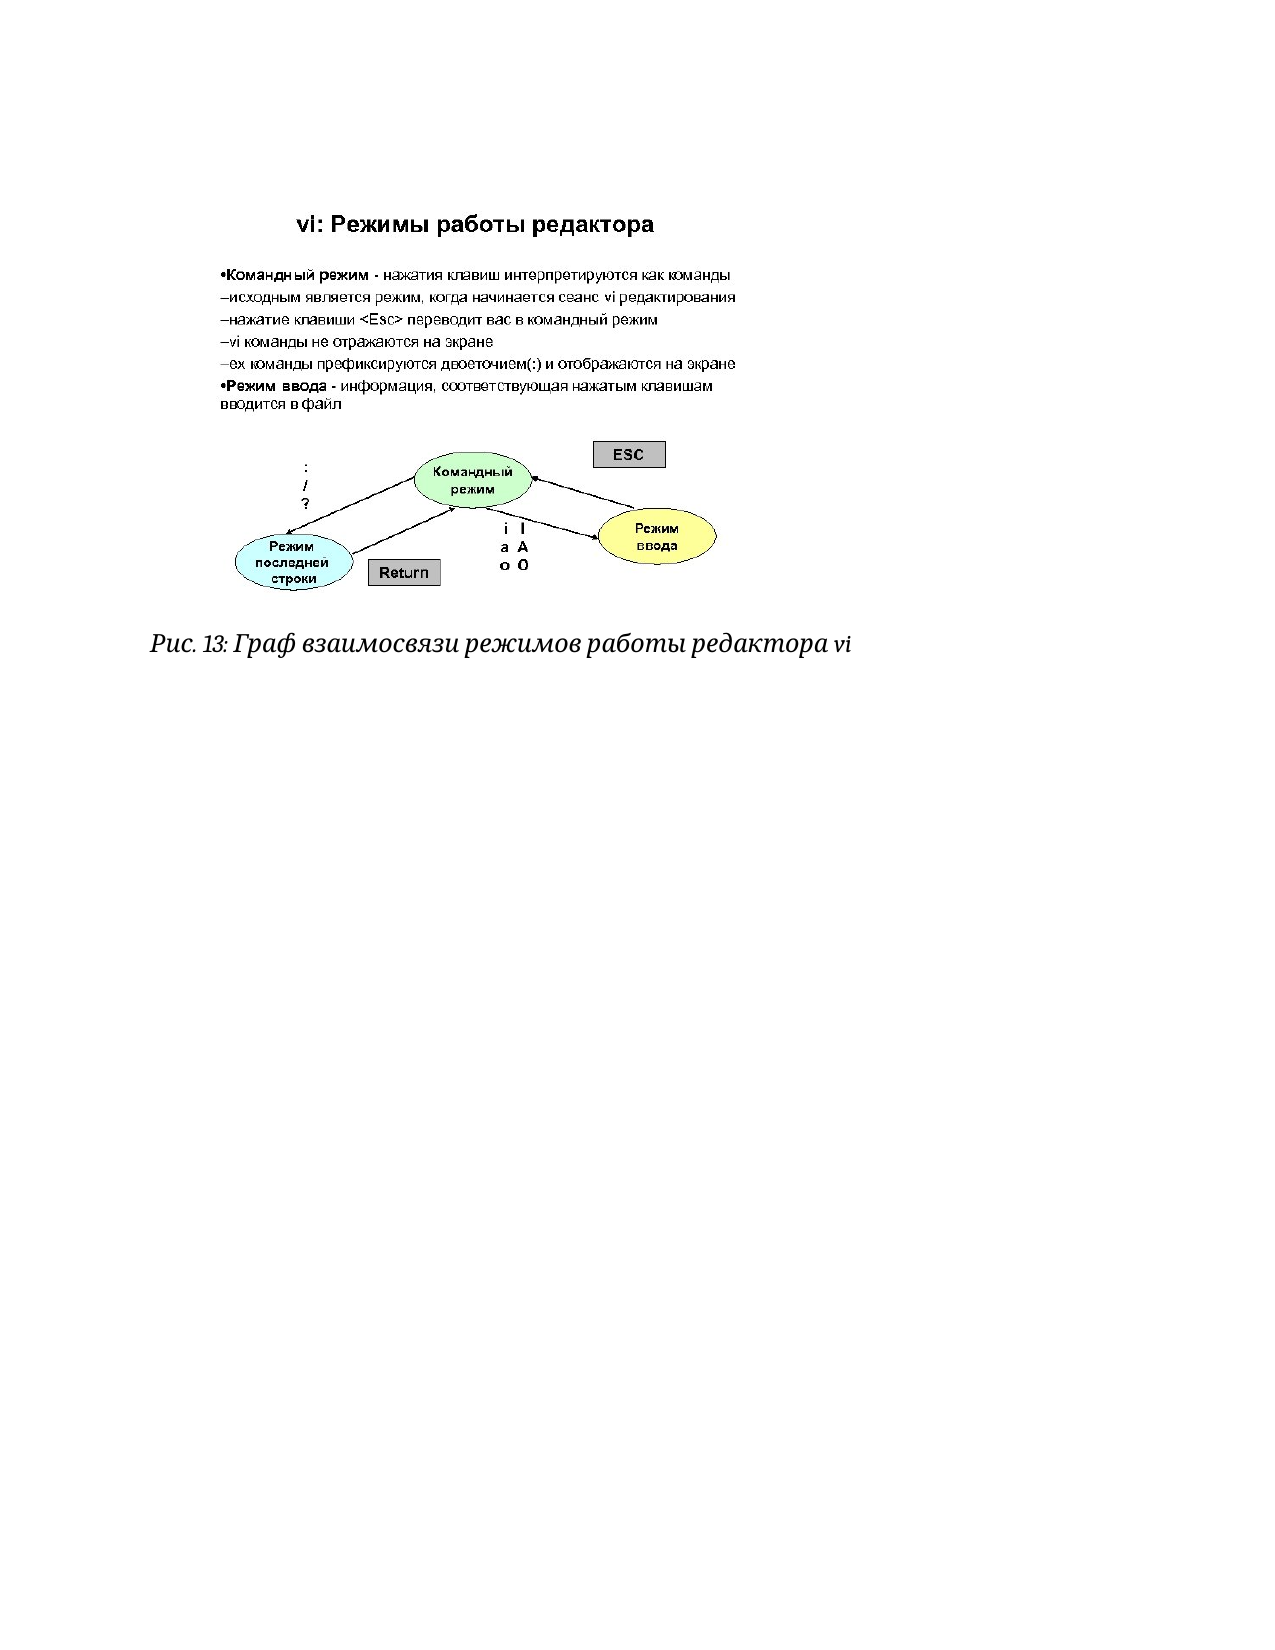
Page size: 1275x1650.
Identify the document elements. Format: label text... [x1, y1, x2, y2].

text Рис. 13: Граф взаимосвязи режимов работы редактора vi [150, 630, 1125, 659]
picture [168, 150, 782, 610]
